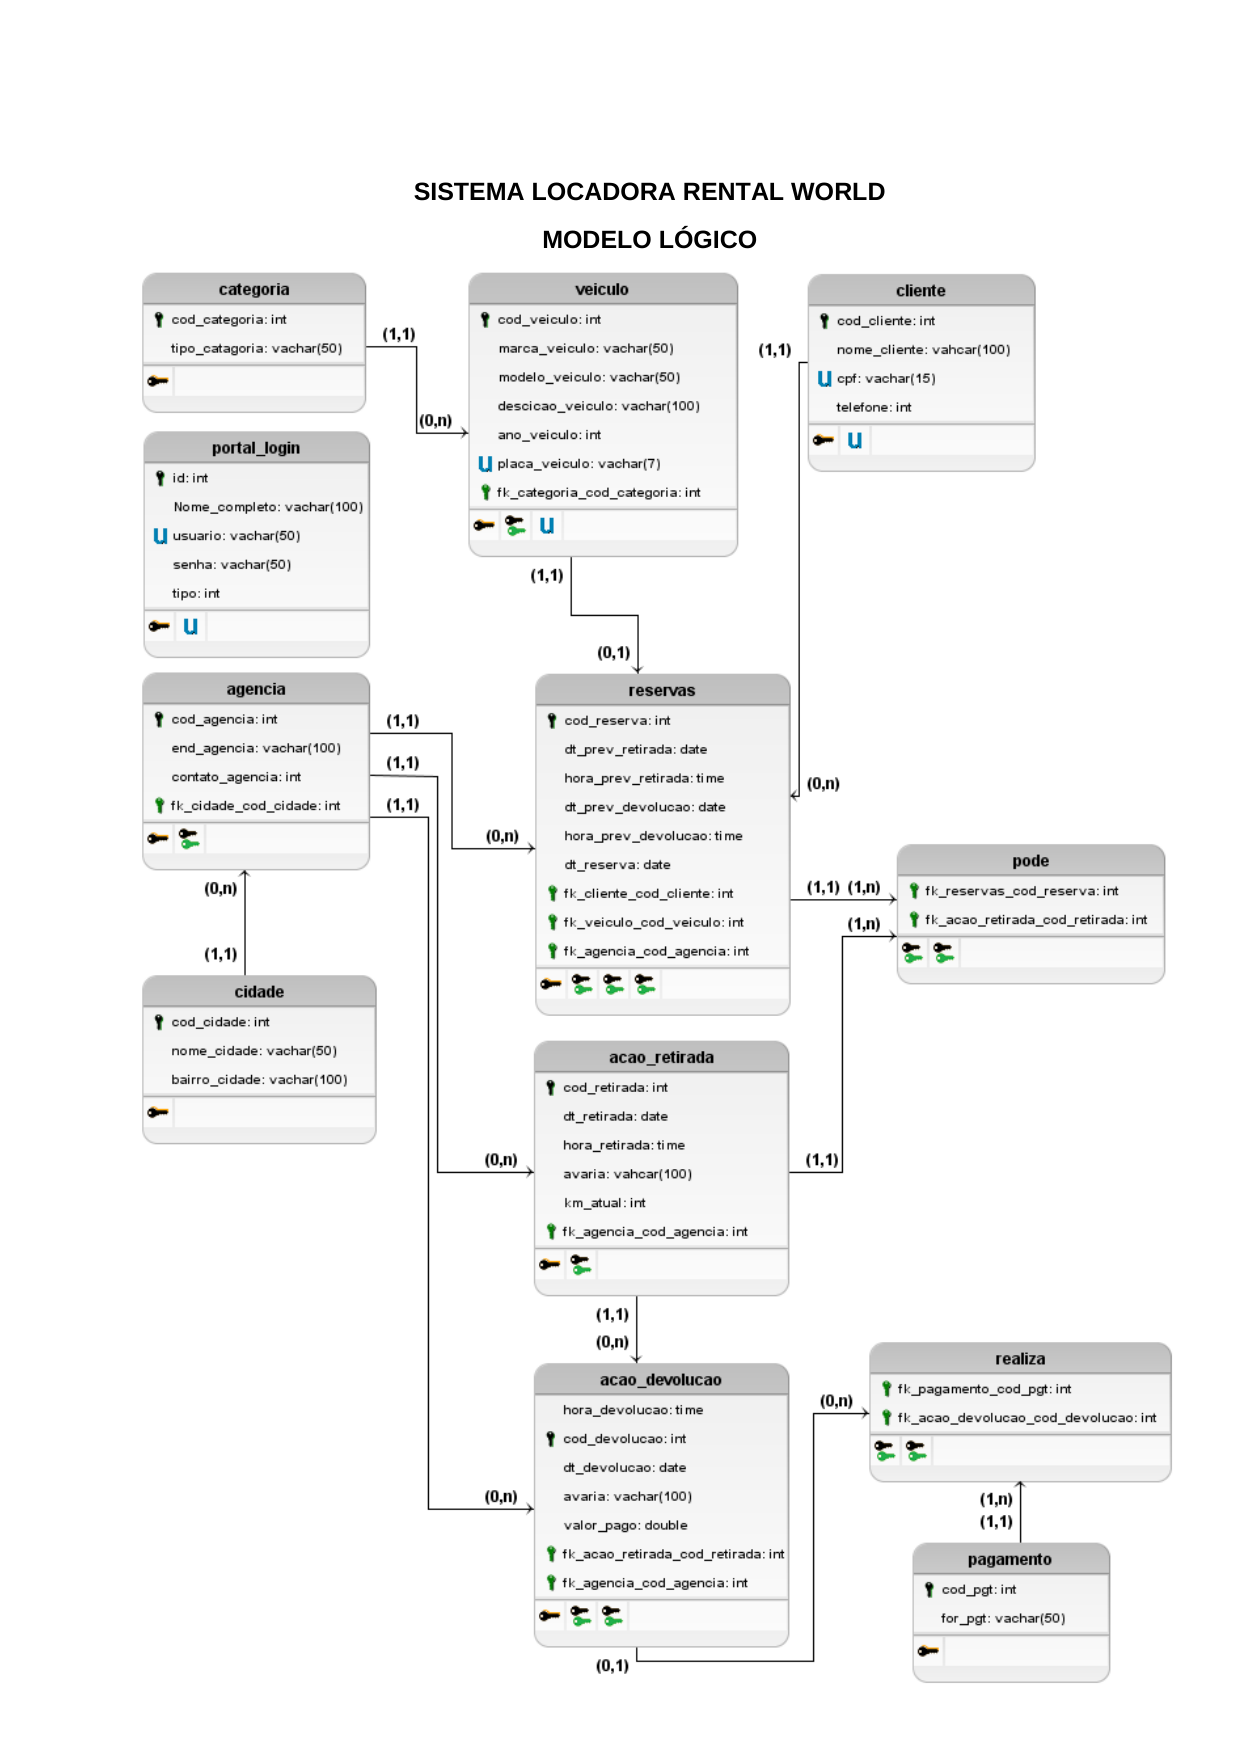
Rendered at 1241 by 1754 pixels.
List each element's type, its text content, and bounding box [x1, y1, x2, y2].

text SISTEMA LOCADORA RENTAL WORLD [177, 177, 1122, 206]
text MODELO LÓGICO [177, 225, 1122, 254]
picture [124, 265, 1176, 1687]
